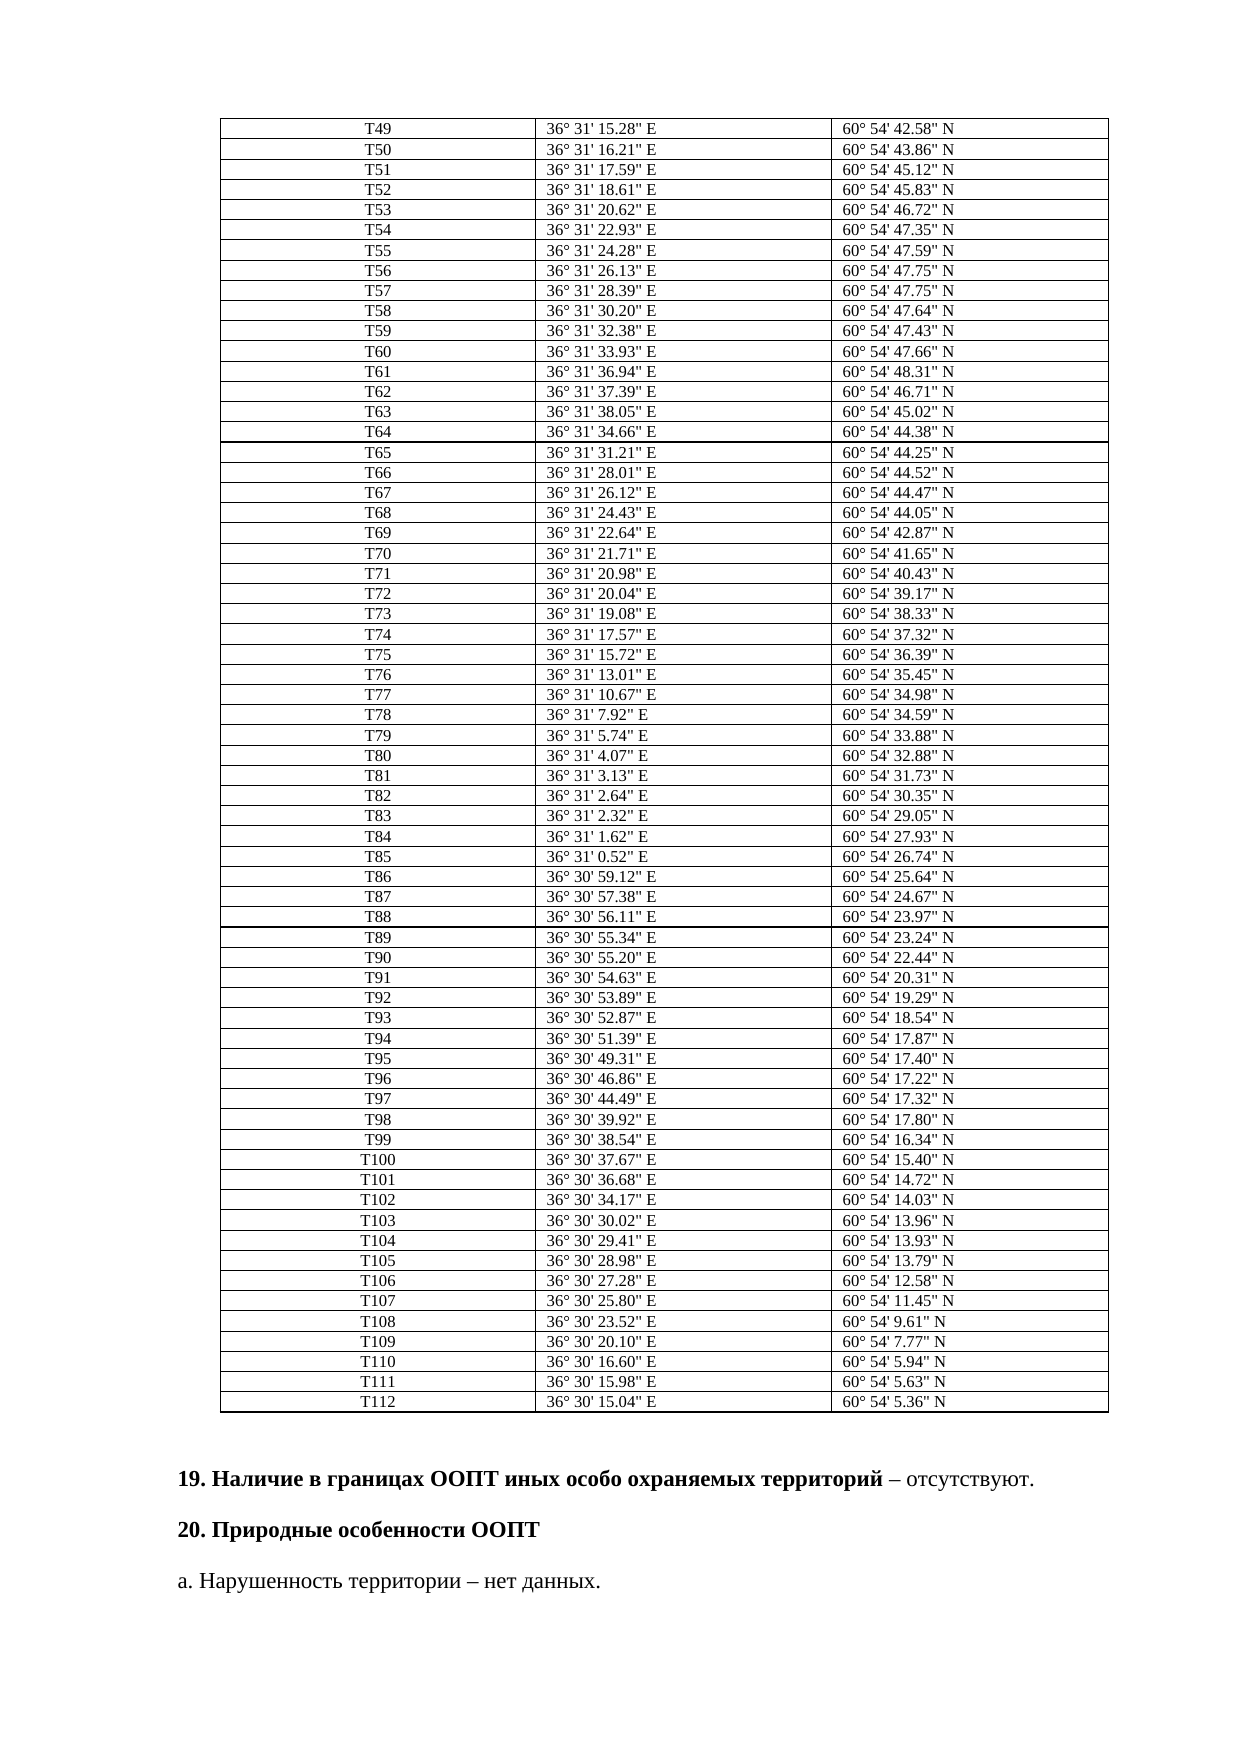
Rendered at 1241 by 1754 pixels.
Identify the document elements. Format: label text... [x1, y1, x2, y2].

table_cell 36° 31' 22.93" E [536, 220, 831, 239]
table_cell 36° 31' 16.21" E [536, 139, 831, 158]
table_cell 60° 54' 45.83" N [832, 180, 1108, 199]
table_cell 60° 54' 47.75" N [832, 261, 1108, 280]
table_cell T50 [221, 139, 535, 158]
table_cell 36° 30' 59.12" E [536, 867, 831, 886]
table_cell 60° 54' 40.43" N [832, 564, 1108, 583]
table_cell 36° 31' 18.61" E [536, 180, 831, 199]
table_cell T84 [221, 826, 535, 846]
table_cell 60° 54' 44.05" N [832, 503, 1108, 522]
table_cell T106 [221, 1271, 535, 1290]
table_cell 60° 54' 26.74" N [832, 847, 1108, 866]
table_cell 36° 30' 44.49" E [536, 1089, 831, 1108]
table_cell 60° 54' 14.72" N [832, 1170, 1108, 1189]
table_cell 36° 30' 54.63" E [536, 968, 831, 987]
table_cell 60° 54' 48.31" N [832, 362, 1108, 381]
table_cell 60° 54' 13.96" N [832, 1210, 1108, 1229]
table_cell 60° 54' 11.45" N [832, 1291, 1108, 1310]
table_cell 60° 54' 37.32" N [832, 624, 1108, 643]
table_cell 36° 31' 26.12" E [536, 483, 831, 502]
table_cell 60° 54' 30.35" N [832, 786, 1108, 805]
table_cell T85 [221, 847, 535, 866]
table_cell 36° 30' 25.80" E [536, 1291, 831, 1310]
table_cell T94 [221, 1029, 535, 1048]
table_cell T70 [221, 544, 535, 563]
table_cell 60° 54' 15.40" N [832, 1150, 1108, 1169]
table_cell 60° 54' 47.66" N [832, 341, 1108, 361]
table_cell 60° 54' 13.93" N [832, 1231, 1108, 1250]
table_cell 60° 54' 25.64" N [832, 867, 1108, 886]
table_cell 60° 54' 44.52" N [832, 463, 1108, 482]
table_cell 60° 54' 47.35" N [832, 220, 1108, 239]
table_cell 60° 54' 31.73" N [832, 766, 1108, 785]
table_cell 60° 54' 41.65" N [832, 544, 1108, 563]
table_cell 36° 31' 7.92" E [536, 705, 831, 724]
table_cell 36° 30' 23.52" E [536, 1311, 831, 1331]
table_cell T77 [221, 685, 535, 704]
table_cell 36° 30' 49.31" E [536, 1049, 831, 1068]
table_cell 60° 54' 7.77" N [832, 1332, 1108, 1351]
table_cell 60° 54' 24.67" N [832, 887, 1108, 906]
table_cell T54 [221, 220, 535, 239]
table_cell T105 [221, 1251, 535, 1270]
table_cell 36° 31' 13.01" E [536, 665, 831, 684]
table_cell 36° 30' 28.98" E [536, 1251, 831, 1270]
table_cell 60° 54' 17.87" N [832, 1029, 1108, 1048]
table_cell 36° 30' 15.04" E [536, 1392, 831, 1411]
table_cell 36° 30' 51.39" E [536, 1029, 831, 1048]
table_cell T90 [221, 948, 535, 967]
table_cell T89 [221, 928, 535, 947]
table_cell 36° 31' 24.28" E [536, 240, 831, 259]
table_cell 36° 30' 30.02" E [536, 1210, 831, 1229]
table_cell 36° 30' 56.11" E [536, 907, 831, 926]
table_cell 36° 30' 16.60" E [536, 1352, 831, 1371]
table_cell T83 [221, 806, 535, 825]
table_cell 36° 31' 19.08" E [536, 604, 831, 623]
table_cell 36° 31' 31.21" E [536, 443, 831, 462]
table_cell T59 [221, 321, 535, 340]
table_cell T109 [221, 1332, 535, 1351]
table_cell 36° 31' 32.38" E [536, 321, 831, 340]
table_cell T92 [221, 988, 535, 1007]
table_cell T76 [221, 665, 535, 684]
table_cell 36° 31' 20.98" E [536, 564, 831, 583]
table_cell T82 [221, 786, 535, 805]
table_cell 36° 31' 22.64" E [536, 523, 831, 542]
table_cell T49 [221, 119, 535, 138]
table_cell T62 [221, 382, 535, 401]
table_cell T71 [221, 564, 535, 583]
table_cell 60° 54' 42.87" N [832, 523, 1108, 542]
table_cell 60° 54' 17.80" N [832, 1109, 1108, 1128]
table_cell T80 [221, 746, 535, 765]
table_cell 36° 31' 38.05" E [536, 402, 831, 421]
text 20. Природные особенности ООПТ [177, 1516, 1152, 1543]
table_cell T88 [221, 907, 535, 926]
table_cell 60° 54' 47.43" N [832, 321, 1108, 340]
table_cell T104 [221, 1231, 535, 1250]
table_cell 60° 54' 45.02" N [832, 402, 1108, 421]
table_cell 60° 54' 29.05" N [832, 806, 1108, 825]
table_cell 60° 54' 13.79" N [832, 1251, 1108, 1270]
table_cell 60° 54' 47.64" N [832, 301, 1108, 320]
table_cell 60° 54' 17.40" N [832, 1049, 1108, 1068]
table_cell 36° 31' 17.59" E [536, 160, 831, 179]
table_cell T96 [221, 1069, 535, 1088]
table_cell 60° 54' 47.75" N [832, 281, 1108, 300]
table_cell 60° 54' 32.88" N [832, 746, 1108, 765]
table_cell 60° 54' 22.44" N [832, 948, 1108, 967]
table_cell T98 [221, 1109, 535, 1128]
table_cell 36° 31' 30.20" E [536, 301, 831, 320]
table_cell 36° 30' 52.87" E [536, 1008, 831, 1027]
table_cell 60° 54' 33.88" N [832, 725, 1108, 744]
table_cell 60° 54' 43.86" N [832, 139, 1108, 158]
table_cell 60° 54' 44.38" N [832, 422, 1108, 441]
table_cell T57 [221, 281, 535, 300]
table_cell 36° 31' 15.28" E [536, 119, 831, 138]
table_cell 60° 54' 23.24" N [832, 928, 1108, 947]
table_cell 60° 54' 17.22" N [832, 1069, 1108, 1088]
table_cell 60° 54' 27.93" N [832, 826, 1108, 846]
table_cell T65 [221, 443, 535, 462]
table_cell 36° 31' 3.13" E [536, 766, 831, 785]
table_cell T72 [221, 584, 535, 603]
table_cell 60° 54' 44.25" N [832, 443, 1108, 462]
table_cell 36° 30' 15.98" E [536, 1372, 831, 1391]
table_cell 36° 30' 34.17" E [536, 1190, 831, 1209]
table_cell T86 [221, 867, 535, 886]
table_cell 60° 54' 35.45" N [832, 665, 1108, 684]
table_cell T51 [221, 160, 535, 179]
table_cell T79 [221, 725, 535, 744]
table_cell 60° 54' 34.98" N [832, 685, 1108, 704]
table_cell 36° 30' 38.54" E [536, 1130, 831, 1149]
table_cell 60° 54' 46.72" N [832, 200, 1108, 219]
table_cell 36° 30' 55.20" E [536, 948, 831, 967]
table_cell 36° 30' 57.38" E [536, 887, 831, 906]
table_cell T78 [221, 705, 535, 724]
table_cell T61 [221, 362, 535, 381]
table_cell 36° 31' 34.66" E [536, 422, 831, 441]
text а. Нарушенность территории – нет данных. [177, 1567, 1152, 1594]
table_cell 60° 54' 12.58" N [832, 1271, 1108, 1290]
table_cell T68 [221, 503, 535, 522]
table_cell T64 [221, 422, 535, 441]
table_cell 36° 30' 39.92" E [536, 1109, 831, 1128]
table_cell 60° 54' 36.39" N [832, 645, 1108, 664]
table_cell 36° 30' 53.89" E [536, 988, 831, 1007]
table_cell T91 [221, 968, 535, 987]
table_cell 36° 31' 0.52" E [536, 847, 831, 866]
table_cell T53 [221, 200, 535, 219]
table_cell T75 [221, 645, 535, 664]
table_cell 36° 31' 5.74" E [536, 725, 831, 744]
table_cell T111 [221, 1372, 535, 1391]
table_cell T69 [221, 523, 535, 542]
table_cell T101 [221, 1170, 535, 1189]
table_cell 60° 54' 17.32" N [832, 1089, 1108, 1108]
table_cell 60° 54' 42.58" N [832, 119, 1108, 138]
table_cell T66 [221, 463, 535, 482]
table_cell 36° 30' 36.68" E [536, 1170, 831, 1189]
table_cell T60 [221, 341, 535, 361]
table_cell 60° 54' 16.34" N [832, 1130, 1108, 1149]
table_cell T67 [221, 483, 535, 502]
table_cell T102 [221, 1190, 535, 1209]
table_cell 60° 54' 9.61" N [832, 1311, 1108, 1331]
table_cell 36° 30' 27.28" E [536, 1271, 831, 1290]
text 19. Наличие в границах ООПТ иных особо охраняемых территорий – отсутствуют. [177, 1465, 1152, 1492]
table_cell 36° 31' 2.32" E [536, 806, 831, 825]
table_cell 36° 31' 20.62" E [536, 200, 831, 219]
table_cell 36° 31' 24.43" E [536, 503, 831, 522]
table_cell 36° 31' 28.01" E [536, 463, 831, 482]
table_cell T107 [221, 1291, 535, 1310]
table_cell 36° 31' 15.72" E [536, 645, 831, 664]
table_cell 36° 30' 37.67" E [536, 1150, 831, 1169]
table_cell T87 [221, 887, 535, 906]
table_cell 60° 54' 47.59" N [832, 240, 1108, 259]
table_cell 36° 30' 55.34" E [536, 928, 831, 947]
table_cell T55 [221, 240, 535, 259]
table_cell 60° 54' 5.36" N [832, 1392, 1108, 1411]
table_cell 36° 31' 1.62" E [536, 826, 831, 846]
table_cell 36° 31' 28.39" E [536, 281, 831, 300]
table_cell T108 [221, 1311, 535, 1331]
table_cell 36° 31' 21.71" E [536, 544, 831, 563]
table_cell T58 [221, 301, 535, 320]
table_cell 36° 31' 17.57" E [536, 624, 831, 643]
table_cell 36° 31' 37.39" E [536, 382, 831, 401]
table_cell T112 [221, 1392, 535, 1411]
table_cell 36° 31' 2.64" E [536, 786, 831, 805]
table_cell 36° 30' 46.86" E [536, 1069, 831, 1088]
table_cell T95 [221, 1049, 535, 1068]
table_cell 60° 54' 14.03" N [832, 1190, 1108, 1209]
table_cell 60° 54' 18.54" N [832, 1008, 1108, 1027]
table_cell 36° 30' 29.41" E [536, 1231, 831, 1250]
table_cell 36° 31' 33.93" E [536, 341, 831, 361]
table_cell 60° 54' 34.59" N [832, 705, 1108, 724]
table_cell T97 [221, 1089, 535, 1108]
table_cell T81 [221, 766, 535, 785]
table_cell 60° 54' 19.29" N [832, 988, 1108, 1007]
table_cell 60° 54' 39.17" N [832, 584, 1108, 603]
table_cell T63 [221, 402, 535, 421]
table_cell 36° 31' 4.07" E [536, 746, 831, 765]
table_cell 60° 54' 46.71" N [832, 382, 1108, 401]
table_cell 60° 54' 20.31" N [832, 968, 1108, 987]
table_cell 60° 54' 45.12" N [832, 160, 1108, 179]
table_cell T73 [221, 604, 535, 623]
table_cell T52 [221, 180, 535, 199]
table_cell 60° 54' 44.47" N [832, 483, 1108, 502]
table_cell 60° 54' 5.63" N [832, 1372, 1108, 1391]
table_cell T110 [221, 1352, 535, 1371]
table_cell T74 [221, 624, 535, 643]
table_cell 36° 31' 26.13" E [536, 261, 831, 280]
table_cell T99 [221, 1130, 535, 1149]
table_cell 60° 54' 5.94" N [832, 1352, 1108, 1371]
table_cell 60° 54' 23.97" N [832, 907, 1108, 926]
table_cell 36° 31' 36.94" E [536, 362, 831, 381]
table_cell 36° 30' 20.10" E [536, 1332, 831, 1351]
table_cell T100 [221, 1150, 535, 1169]
table_cell 36° 31' 20.04" E [536, 584, 831, 603]
table_cell 36° 31' 10.67" E [536, 685, 831, 704]
table_cell T103 [221, 1210, 535, 1229]
table_cell T56 [221, 261, 535, 280]
table_cell 60° 54' 38.33" N [832, 604, 1108, 623]
table_cell T93 [221, 1008, 535, 1027]
